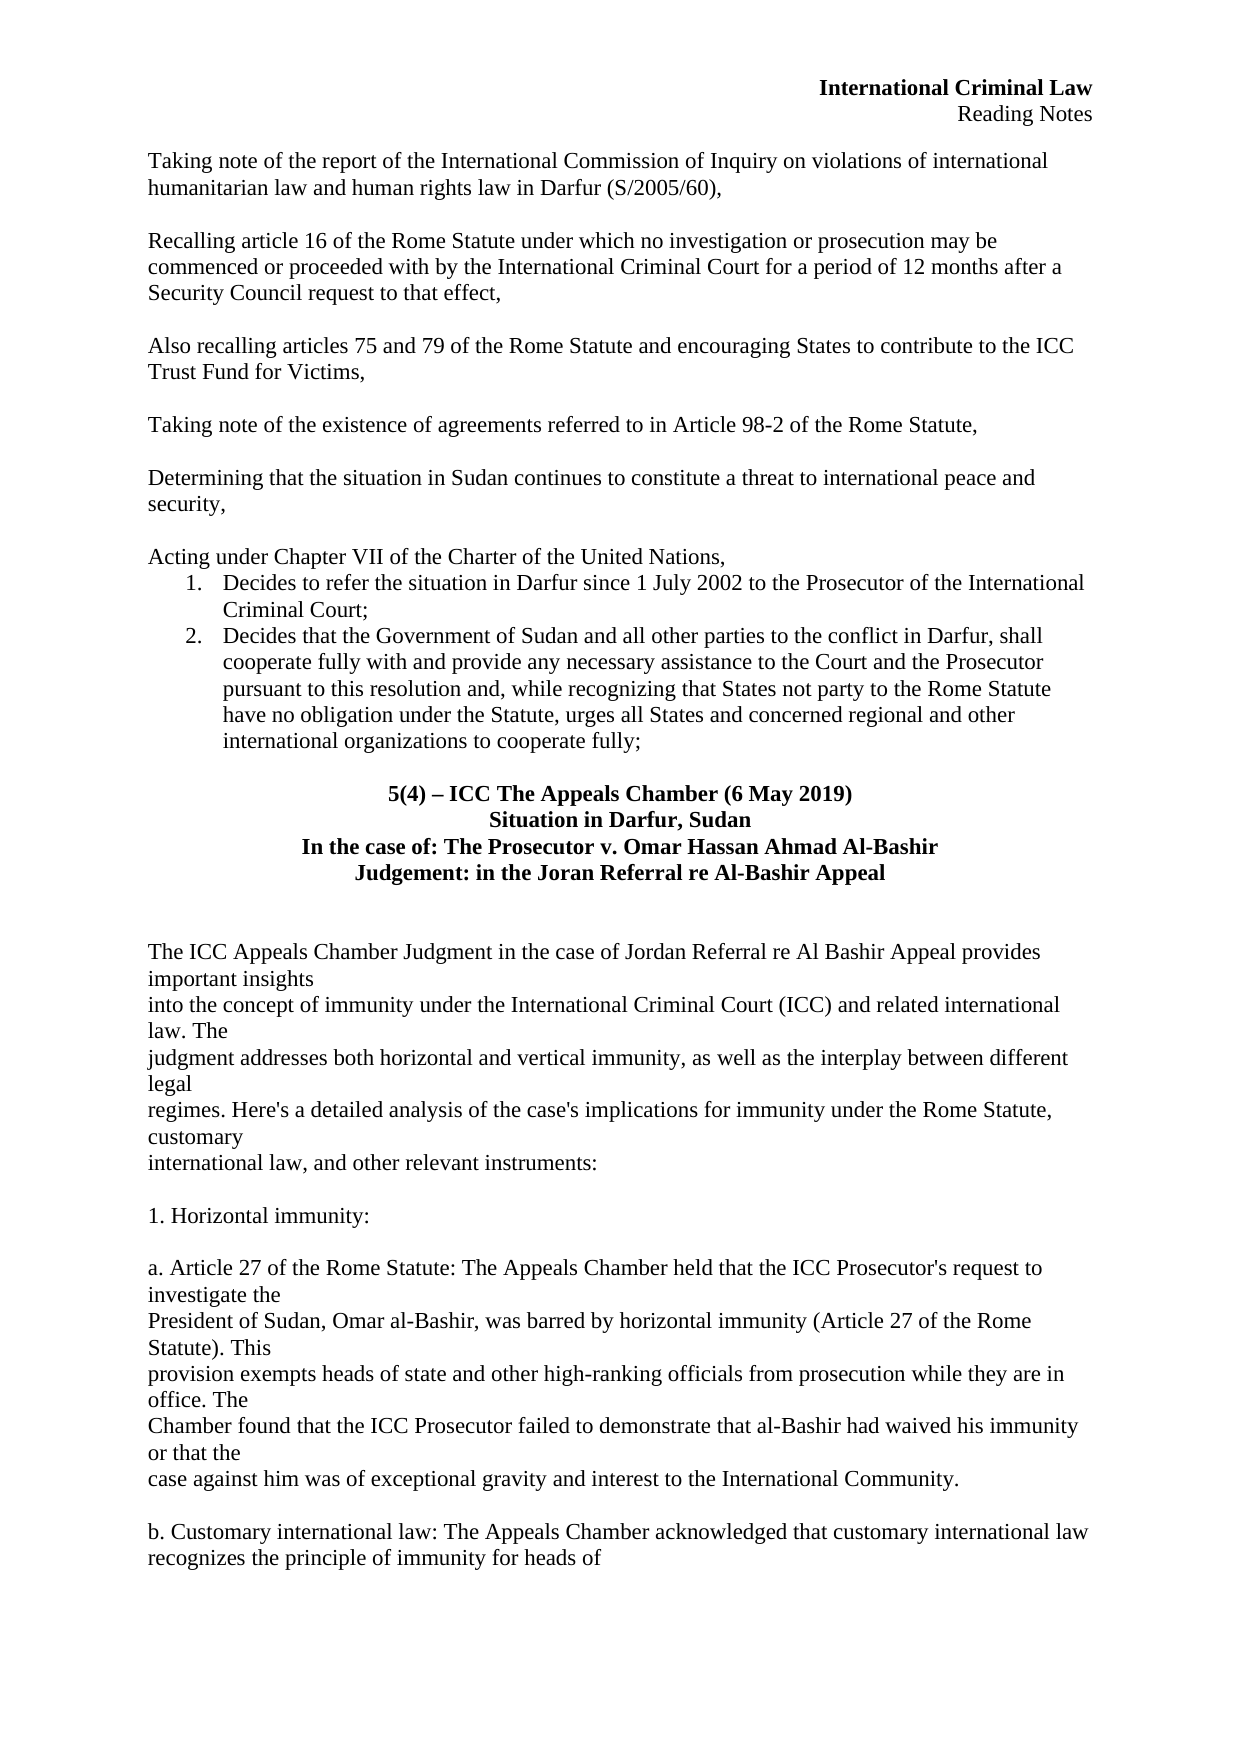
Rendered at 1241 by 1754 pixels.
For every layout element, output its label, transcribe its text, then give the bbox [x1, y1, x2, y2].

text a. Article 27 of the Rome Statute: The Appeals Chamber held that the ICC Prosecutor's request to investigate the [148, 1254, 1093, 1307]
text Situation in Darfur, Sudan [148, 806, 1093, 833]
text Chamber found that the ICC Prosecutor failed to demonstrate that al-Bashir had waived his immunity or that the [148, 1413, 1093, 1465]
text Acting under Chapter VII of the Charter of the United Nations, [148, 543, 1093, 569]
text 1. Horizontal immunity: [148, 1202, 1093, 1228]
text 5(4) – ICC The Appeals Chamber (6 May 2019) [148, 780, 1093, 806]
list Decides to refer the situation in Darfur since 1 July 2002 to the Prosecutor of the International Criminal Court; [185, 569, 1093, 622]
text Recalling article 16 of the Rome Statute under which no investigation or prosecution may be commenced or proceeded with by the International Criminal Court for a period of 12 months after a Security Council request to that effect, [148, 227, 1093, 306]
list Decides that the Government of Sudan and all other parties to the conflict in Darfur, shall cooperate fully with and provide any necessary assistance to the Court and the Prosecutor pursuant to this resolution and, while recognizing that States not party to the Rome Statute have no obligation under the Statute, urges all States and concerned regional and other international organizations to cooperate fully; [185, 622, 1093, 754]
text Taking note of the report of the International Commission of Inquiry on violations of international humanitarian law and human rights law in Darfur (S/2005/60), [148, 148, 1093, 200]
text into the concept of immunity under the International Criminal Court (ICC) and related international law. The [148, 991, 1093, 1044]
text Also recalling articles 75 and 79 of the Rome Statute and encouraging States to contribute to the ICC Trust Fund for Victims, [148, 332, 1093, 385]
text In the case of: The Prosecutor v. Omar Hassan Ahmad Al-Bashir [148, 833, 1093, 859]
text b. Customary international law: The Appeals Chamber acknowledged that customary international law recognizes the principle of immunity for heads of [148, 1518, 1093, 1571]
text judgment addresses both horizontal and vertical immunity, as well as the interplay between different legal [148, 1044, 1093, 1096]
text President of Sudan, Omar al-Bashir, was barred by horizontal immunity (Article 27 of the Rome Statute). This [148, 1307, 1093, 1360]
text regimes. Here's a detailed analysis of the case's implications for immunity under the Rome Statute, customary [148, 1096, 1093, 1149]
text Judgement: in the Joran Referral re Al-Bashir Appeal [148, 859, 1093, 886]
text case against him was of exceptional gravity and interest to the International Community. [148, 1465, 1093, 1492]
text provision exempts heads of state and other high-ranking officials from prosecution while they are in office. The [148, 1360, 1093, 1413]
text The ICC Appeals Chamber Judgment in the case of Jordan Referral re Al Bashir Appeal provides important insights [148, 938, 1093, 991]
text Taking note of the existence of agreements referred to in Article 98-2 of the Rome Statute, [148, 411, 1093, 437]
text international law, and other relevant instruments: [148, 1149, 1093, 1175]
text Determining that the situation in Sudan continues to constitute a threat to international peace and security, [148, 464, 1093, 517]
